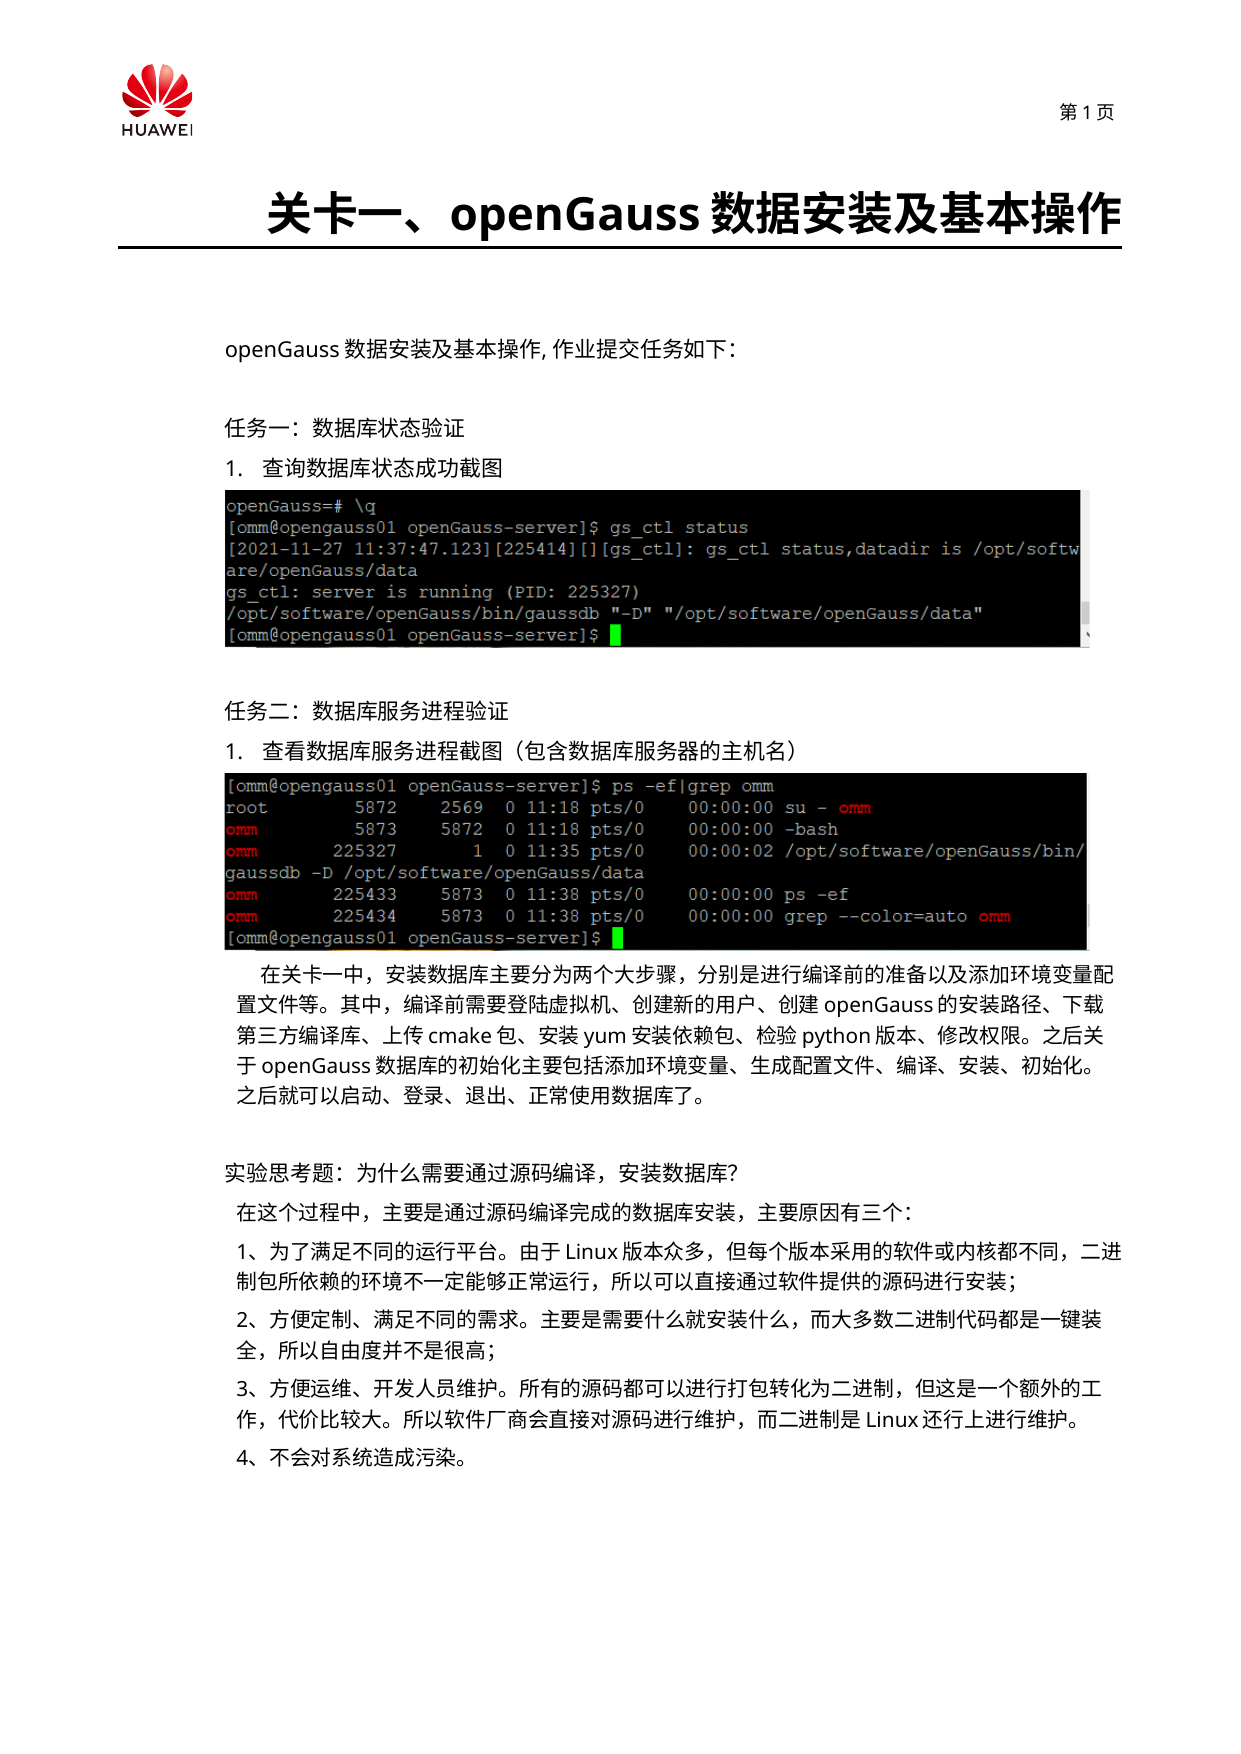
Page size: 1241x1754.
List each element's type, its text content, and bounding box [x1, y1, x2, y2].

list 查询数据库状态成功截图 [224, 451, 1122, 482]
text 在这个过程中，主要是通过源码编译完成的数据库安装，主要原因有三个： [236, 1196, 1122, 1227]
subtitle 关卡一、openGauss数据安装及基本操作 [118, 177, 1122, 246]
text 实验思考题：为什么需要通过源码编译，安装数据库？ [224, 1156, 1122, 1188]
text 4、不会对系统造成污染。 [236, 1442, 1122, 1472]
text 任务一：数据库状态验证 [224, 411, 1122, 442]
list 查看数据库服务进程截图（包含数据库服务器的主机名） [224, 734, 1122, 766]
text 1、为了满足不同的运行平台。由于Linux版本众多，但每个版本采用的软件或内核都不同，二进制包所依赖的环境不一定能够正常运行，所以可以直接通过软件提供的源码进行安装； [236, 1235, 1122, 1295]
text 任务二：数据库服务进程验证 [224, 694, 1122, 725]
picture [122, 64, 193, 136]
picture [224, 490, 1090, 648]
text 在关卡一中，安装数据库主要分为两个大步骤，分别是进行编译前的准备以及添加环境变量配置文件等。其中，编译前需要登陆虚拟机、创建新的用户、创建openGauss的安装路径、下载第三方编译库、上传cmake包、安装yum安装依赖包、检验python版本、修改权限。之后关于openGauss数据库的初始化主要包括添加环境变量、生成配置文件、编译、安装、初始化。之后就可以启动、登录、退出、正常使用数据库了。 [236, 958, 1122, 1110]
text 3、方便运维、开发人员维护。所有的源码都可以进行打包转化为二进制，但这是一个额外的工作，代价比较大。所以软件厂商会直接对源码进行维护，而二进制是Linux还行上进行维护。 [236, 1373, 1122, 1433]
text openGauss数据安装及基本操作, 作业提交任务如下： [224, 332, 1122, 364]
text 2、方便定制、满足不同的需求。主要是需要什么就安装什么，而大多数二进制代码都是一键装全，所以自由度并不是很高； [236, 1304, 1122, 1364]
picture [224, 773, 1090, 951]
